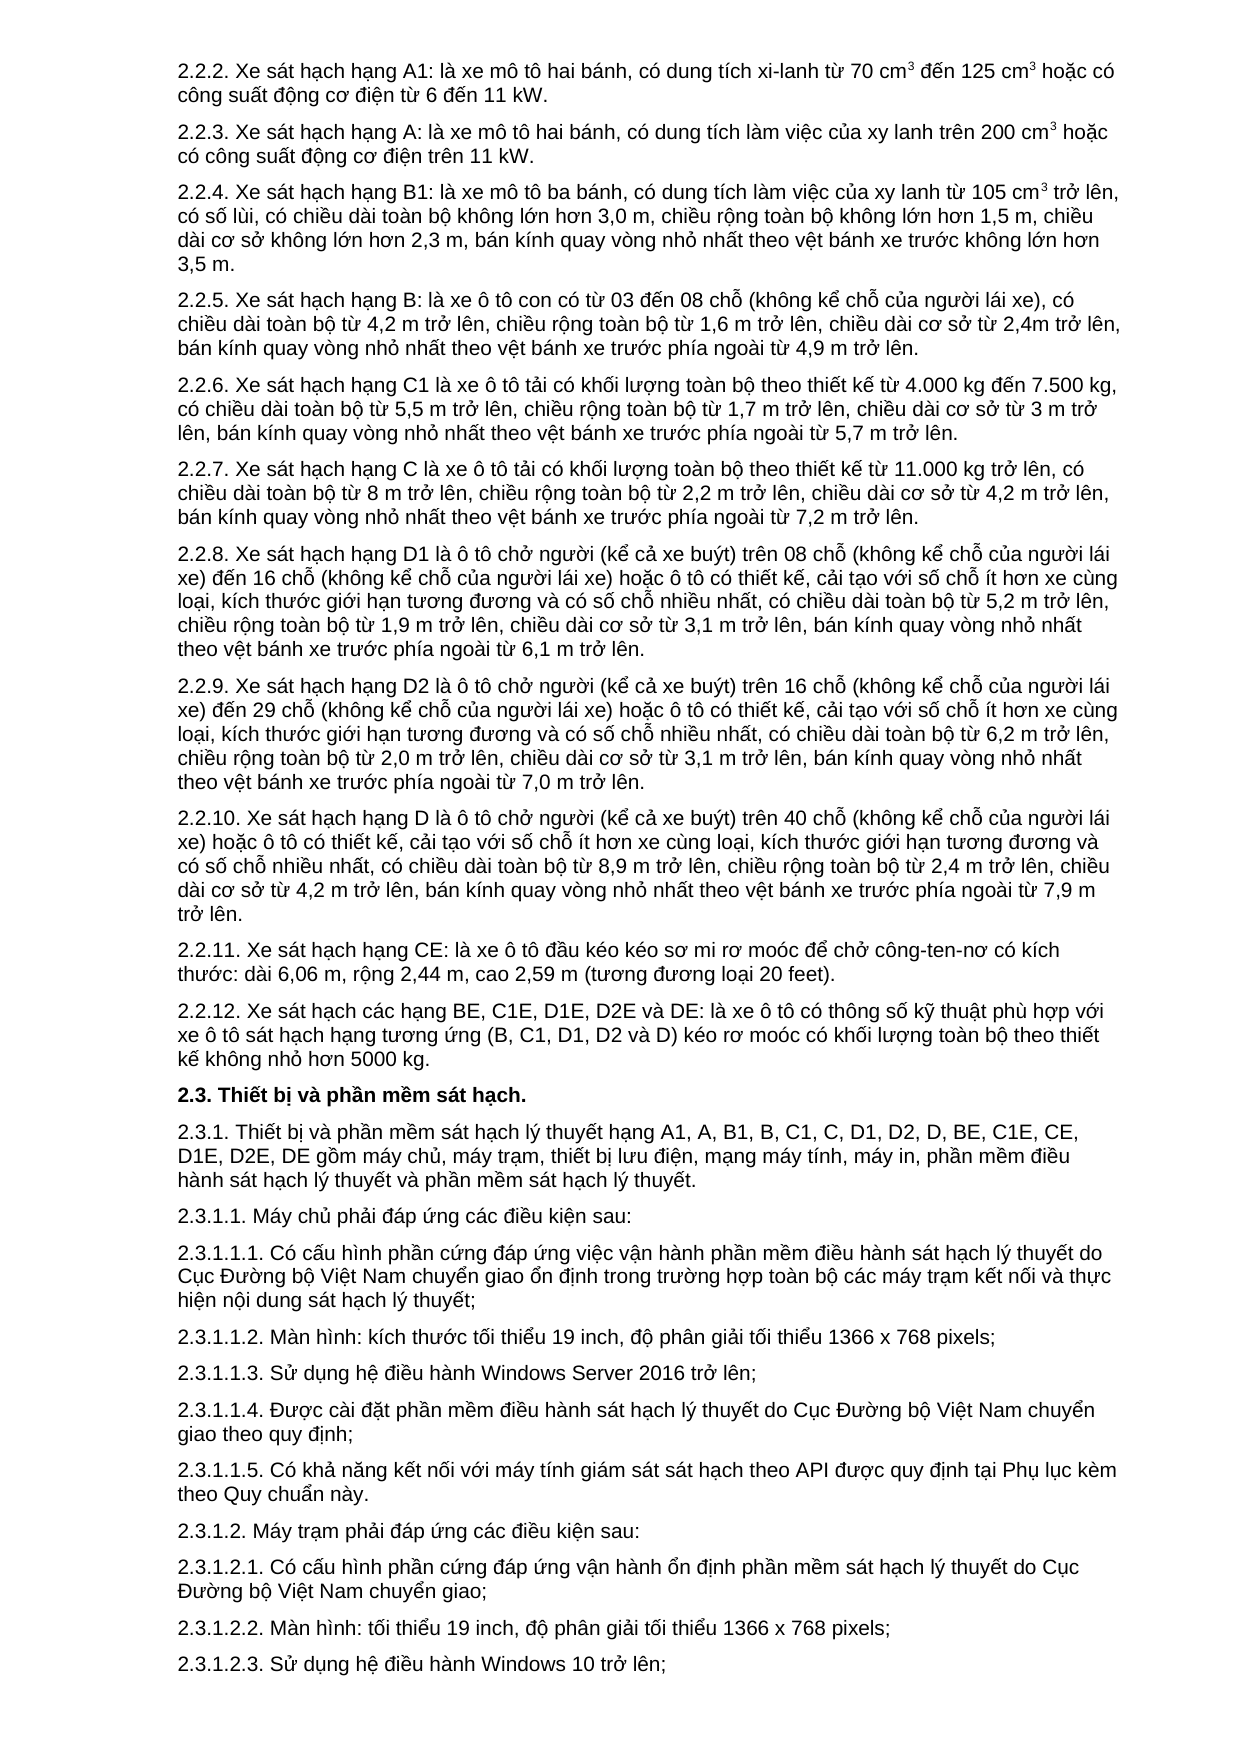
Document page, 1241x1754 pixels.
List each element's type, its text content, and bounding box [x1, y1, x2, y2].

text 2.3.1.2.1. Có cấu hình phần cứng đáp ứng vận hành ổn định phần mềm sát hạch lý thuyết do Cục Đường bộ Việt Nam chuyển giao; [177, 1555, 1122, 1603]
text 2.2.12. Xe sát hạch các hạng BE, C1E, D1E, D2E và DE: là xe ô tô có thông số kỹ thuật phù hợp với xe ô tô sát hạch hạng tương ứng (B, C1, D1, D2 và D) kéo rơ moóc có khối lượng toàn bộ theo thiết kế không nhỏ hơn 5000 kg. [177, 999, 1122, 1071]
subtitle 2.3. Thiết bị và phần mềm sát hạch. [177, 1083, 1122, 1107]
text 2.2.5. Xe sát hạch hạng B: là xe ô tô con có từ 03 đến 08 chỗ (không kể chỗ của người lái xe), có chiều dài toàn bộ từ 4,2 m trở lên, chiều rộng toàn bộ từ 1,6 m trở lên, chiều dài cơ sở từ 2,4m trở lên, bán kính quay vòng nhỏ nhất theo vệt bánh xe trước phía ngoài từ 4,9 m trở lên. [177, 288, 1122, 360]
text 2.2.9. Xe sát hạch hạng D2 là ô tô chở người (kể cả xe buýt) trên 16 chỗ (không kể chỗ của người lái xe) đến 29 chỗ (không kể chỗ của người lái xe) hoặc ô tô có thiết kế, cải tạo với số chỗ ít hơn xe cùng loại, kích thước giới hạn tương đương và có số chỗ nhiều nhất, có chiều dài toàn bộ từ 6,2 m trở lên, chiều rộng toàn bộ từ 2,0 m trở lên, chiều dài cơ sở từ 3,1 m trở lên, bán kính quay vòng nhỏ nhất theo vệt bánh xe trước phía ngoài từ 7,0 m trở lên. [177, 674, 1122, 793]
text 2.3.1.1. Máy chủ phải đáp ứng các điều kiện sau: [177, 1204, 1122, 1228]
text 2.3.1.1.2. Màn hình: kích thước tối thiểu 19 inch, độ phân giải tối thiểu 1366 x 768 pixels; [177, 1325, 1122, 1349]
text 2.2.7. Xe sát hạch hạng C là xe ô tô tải có khối lượng toàn bộ theo thiết kế từ 11.000 kg trở lên, có chiều dài toàn bộ từ 8 m trở lên, chiều rộng toàn bộ từ 2,2 m trở lên, chiều dài cơ sở từ 4,2 m trở lên, bán kính quay vòng nhỏ nhất theo vệt bánh xe trước phía ngoài từ 7,2 m trở lên. [177, 457, 1122, 529]
text 2.2.10. Xe sát hạch hạng D là ô tô chở người (kể cả xe buýt) trên 40 chỗ (không kể chỗ của người lái xe) hoặc ô tô có thiết kế, cải tạo với số chỗ ít hơn xe cùng loại, kích thước giới hạn tương đương và có số chỗ nhiều nhất, có chiều dài toàn bộ từ 8,9 m trở lên, chiều rộng toàn bộ từ 2,4 m trở lên, chiều dài cơ sở từ 4,2 m trở lên, bán kính quay vòng nhỏ nhất theo vệt bánh xe trước phía ngoài từ 7,9 m trở lên. [177, 806, 1122, 926]
text 2.3.1.1.1. Có cấu hình phần cứng đáp ứng việc vận hành phần mềm điều hành sát hạch lý thuyết do Cục Đường bộ Việt Nam chuyển giao ổn định trong trường hợp toàn bộ các máy trạm kết nối và thực hiện nội dung sát hạch lý thuyết; [177, 1240, 1122, 1312]
text 2.3.1. Thiết bị và phần mềm sát hạch lý thuyết hạng A1, A, B1, B, C1, C, D1, D2, D, BE, C1E, CE, D1E, D2E, DE gồm máy chủ, máy trạm, thiết bị lưu điện, mạng máy tính, máy in, phần mềm điều hành sát hạch lý thuyết và phần mềm sát hạch lý thuyết. [177, 1119, 1122, 1191]
text 2.3.1.2.3. Sử dụng hệ điều hành Windows 10 trở lên; [177, 1652, 1122, 1676]
text 2.2.6. Xe sát hạch hạng C1 là xe ô tô tải có khối lượng toàn bộ theo thiết kế từ 4.000 kg đến 7.500 kg, có chiều dài toàn bộ từ 5,5 m trở lên, chiều rộng toàn bộ từ 1,7 m trở lên, chiều dài cơ sở từ 3 m trở lên, bán kính quay vòng nhỏ nhất theo vệt bánh xe trước phía ngoài từ 5,7 m trở lên. [177, 373, 1122, 444]
text 2.3.1.2. Máy trạm phải đáp ứng các điều kiện sau: [177, 1518, 1122, 1542]
text 2.2.3. Xe sát hạch hạng A: là xe mô tô hai bánh, có dung tích làm việc của xy lanh trên 200 cm3 hoặc có công suất động cơ điện trên 11 kW. [177, 119, 1122, 167]
text 2.2.2. Xe sát hạch hạng A1: là xe mô tô hai bánh, có dung tích xi-lanh từ 70 cm3 đến 125 cm3 hoặc có công suất động cơ điện từ 6 đến 11 kW. [177, 59, 1122, 107]
text 2.3.1.1.5. Có khả năng kết nối với máy tính giám sát sát hạch theo API được quy định tại Phụ lục kèm theo Quy chuẩn này. [177, 1458, 1122, 1506]
text 2.2.4. Xe sát hạch hạng B1: là xe mô tô ba bánh, có dung tích làm việc của xy lanh từ 105 cm3 trở lên, có số lùi, có chiều dài toàn bộ không lớn hơn 3,0 m, chiều rộng toàn bộ không lớn hơn 1,5 m, chiều dài cơ sở không lớn hơn 2,3 m, bán kính quay vòng nhỏ nhất theo vệt bánh xe trước không lớn hơn 3,5 m. [177, 180, 1122, 276]
text 2.2.11. Xe sát hạch hạng CE: là xe ô tô đầu kéo kéo sơ mi rơ moóc để chở công-ten-nơ có kích thước: dài 6,06 m, rộng 2,44 m, cao 2,59 m (tương đương loại 20 feet). [177, 938, 1122, 986]
text 2.2.8. Xe sát hạch hạng D1 là ô tô chở người (kể cả xe buýt) trên 08 chỗ (không kể chỗ của người lái xe) đến 16 chỗ (không kể chỗ của người lái xe) hoặc ô tô có thiết kế, cải tạo với số chỗ ít hơn xe cùng loại, kích thước giới hạn tương đương và có số chỗ nhiều nhất, có chiều dài toàn bộ từ 5,2 m trở lên, chiều rộng toàn bộ từ 1,9 m trở lên, chiều dài cơ sở từ 3,1 m trở lên, bán kính quay vòng nhỏ nhất theo vệt bánh xe trước phía ngoài từ 6,1 m trở lên. [177, 541, 1122, 661]
text 2.3.1.2.2. Màn hình: tối thiểu 19 inch, độ phân giải tối thiểu 1366 x 768 pixels; [177, 1615, 1122, 1639]
text 2.3.1.1.4. Được cài đặt phần mềm điều hành sát hạch lý thuyết do Cục Đường bộ Việt Nam chuyển giao theo quy định; [177, 1398, 1122, 1446]
text 2.3.1.1.3. Sử dụng hệ điều hành Windows Server 2016 trở lên; [177, 1361, 1122, 1385]
